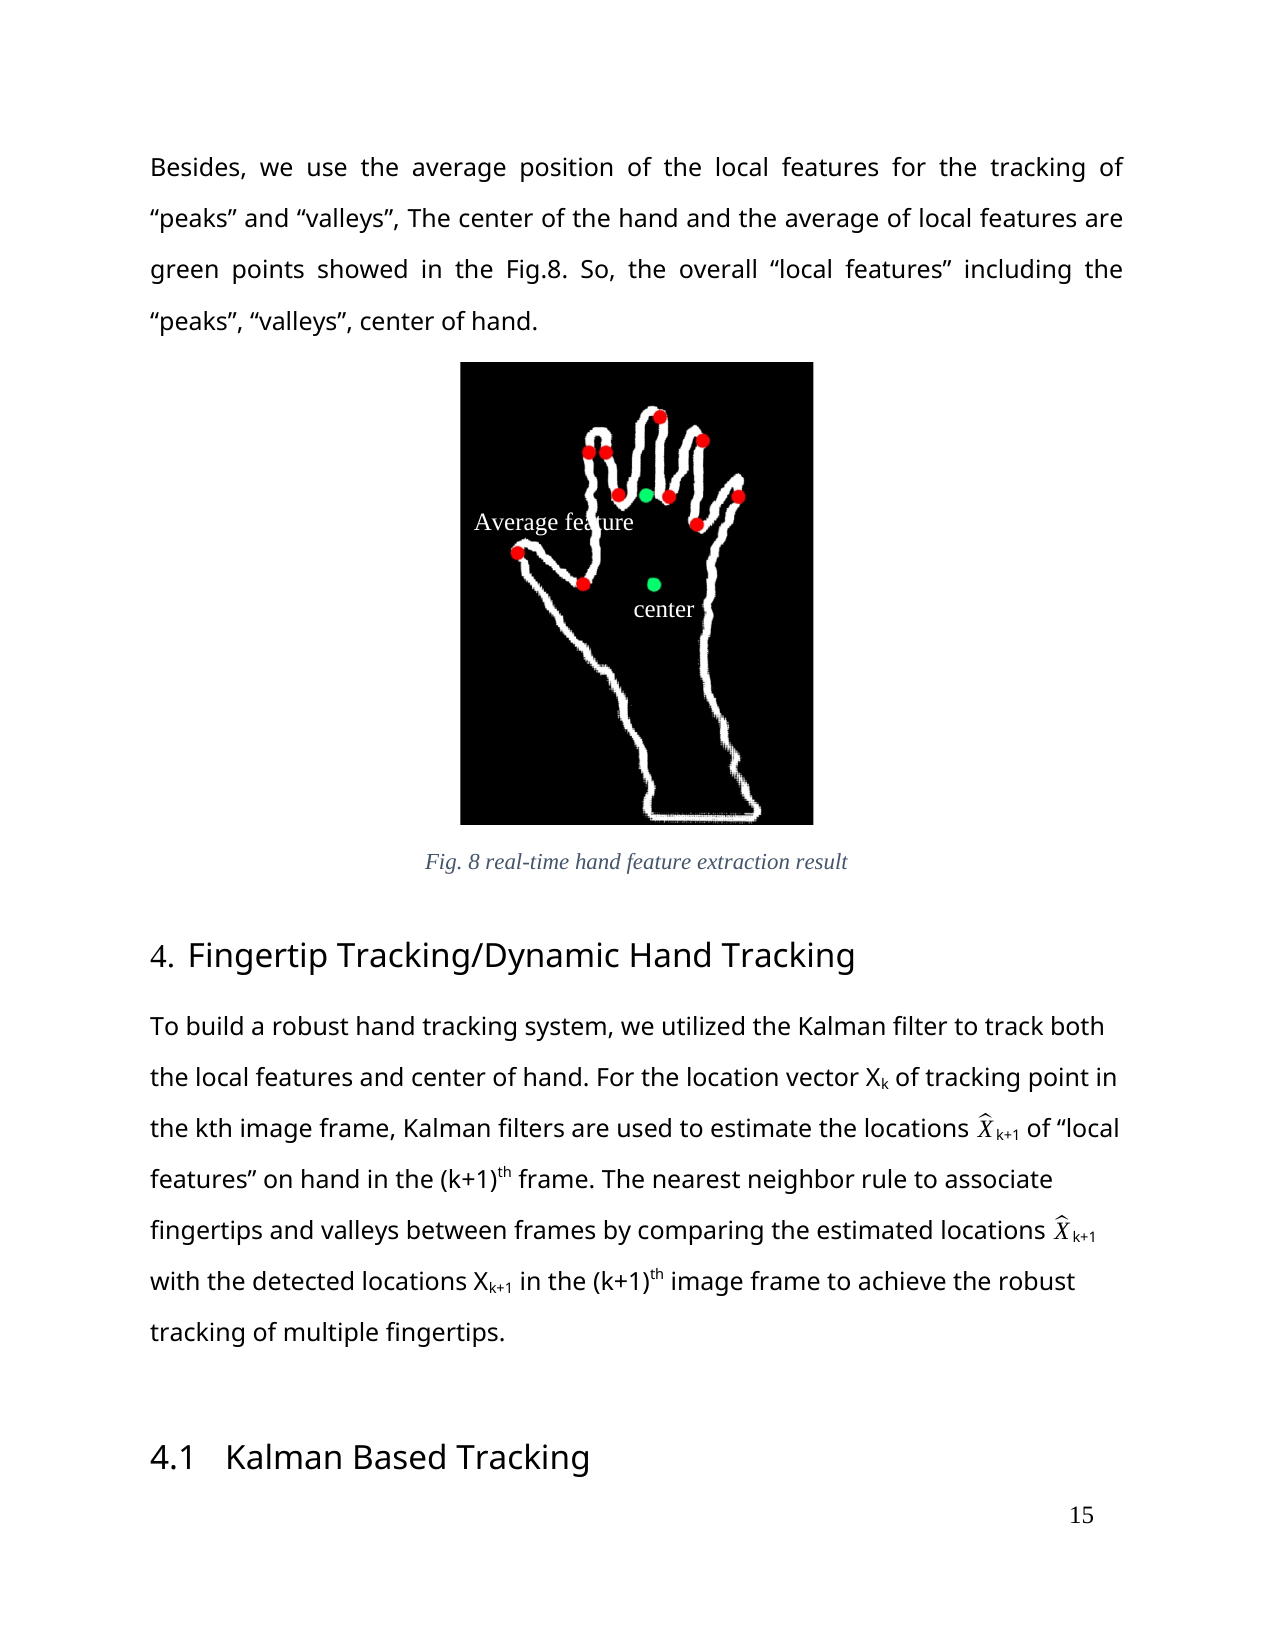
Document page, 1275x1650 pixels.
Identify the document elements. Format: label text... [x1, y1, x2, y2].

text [150, 150, 1125, 337]
text To build a robust hand tracking system, we utilized the Kalman filter to track both the local features and center of hand. For the location vector Xk of tracking point in the kth image frame, Kalman filters are used to estimate the locations k+1 of “local features” on hand in the (k+1)th frame. The nearest neighbor rule to associate fingertips and valleys between frames by comparing the estimated locations k+1 with the detected locations Xk+1 in the (k+1)th image frame to achieve the robust tracking of multiple fingertips. [150, 1008, 1125, 1349]
subtitle Fingertip Tracking/Dynamic Hand Tracking [150, 932, 1125, 977]
subtitle Kalman Based Tracking [150, 1433, 1125, 1479]
picture [460, 362, 814, 825]
